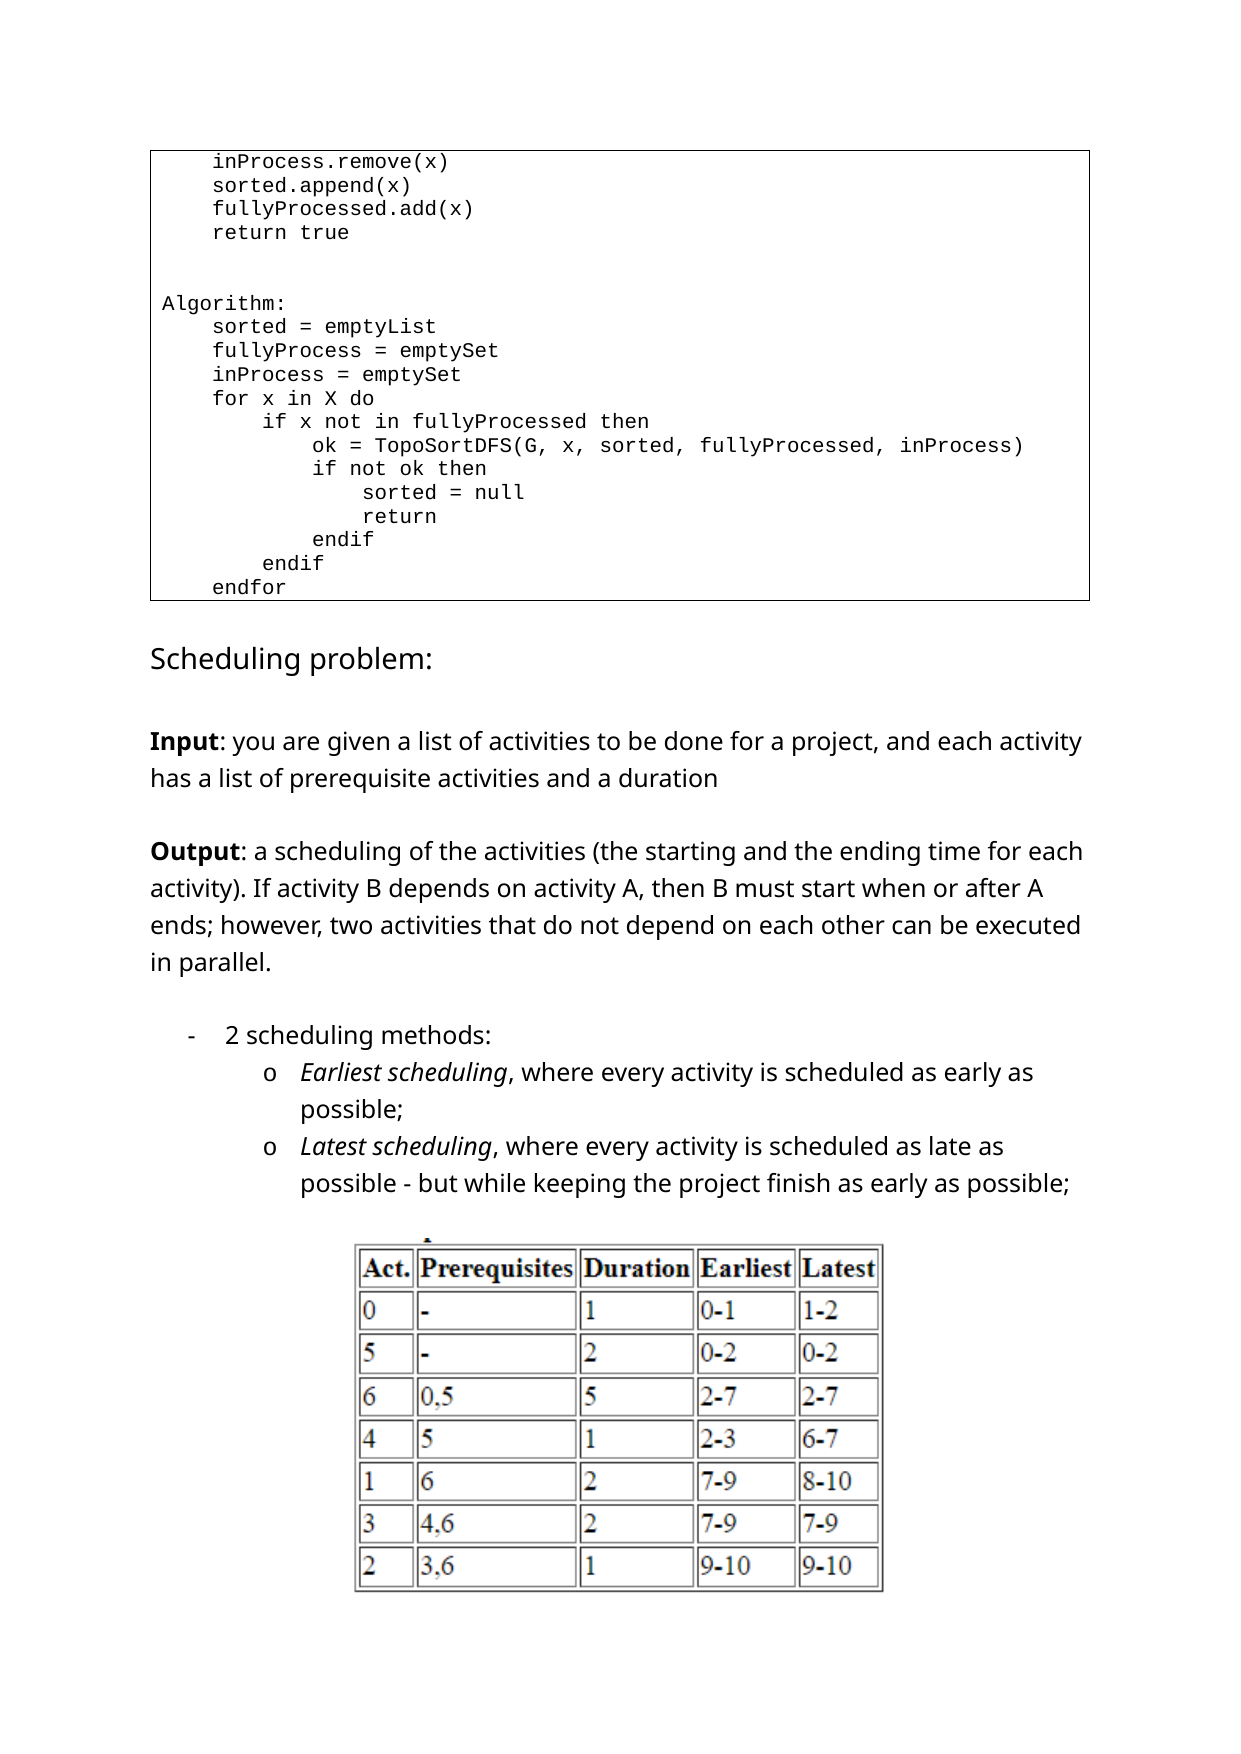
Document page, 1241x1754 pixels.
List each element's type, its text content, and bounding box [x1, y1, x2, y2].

list Latest scheduling, where every activity is scheduled as late as possible - but while keeping the project finish as early as possible; [262, 1128, 1090, 1199]
text Input: you are given a list of activities to be done for a project, and each activity has a list of prerequisite activities and a duration [150, 724, 1090, 794]
list Earliest scheduling, where every activity is scheduled as early as possible; [262, 1055, 1090, 1126]
text Output: a scheduling of the activities (the starting and the ending time for each activity). If activity B depends on activity A, then B must start when or after A ends; however, two activities that do not depend on each other can be executed in parallel. [150, 834, 1090, 978]
text Scheduling problem: [150, 638, 1090, 678]
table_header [151, 151, 1089, 600]
picture [350, 1238, 890, 1597]
list 2 scheduling methods: [187, 1018, 1090, 1052]
